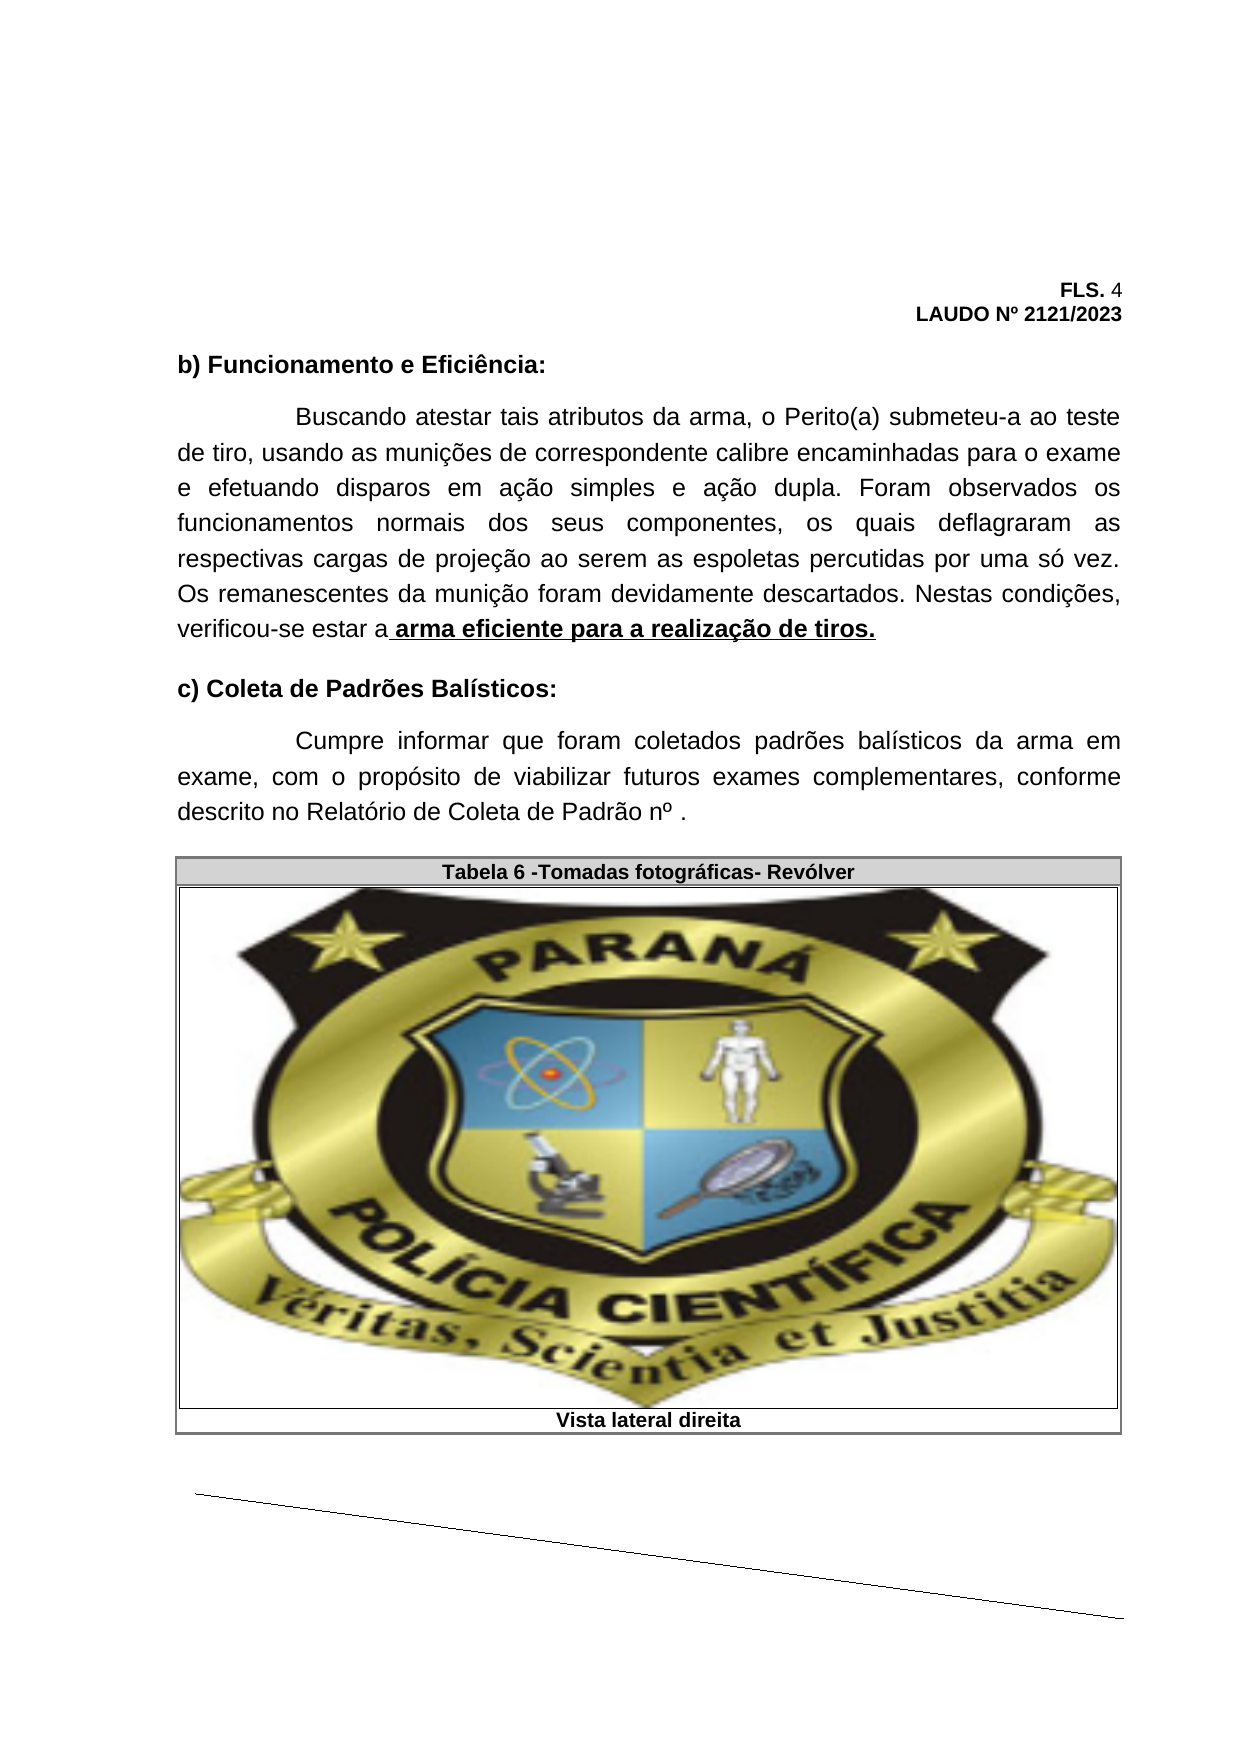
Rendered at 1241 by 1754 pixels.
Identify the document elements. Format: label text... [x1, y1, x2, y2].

text c) Coleta de Padrões Balísticos: [177, 673, 1122, 702]
text Cumpre informar que foram coletados padrões balísticos da arma em exame, com o propósito de viabilizar futuros exames complementares, conforme descrito no Relatório de Coleta de Padrão nº . [177, 726, 1122, 826]
table_header Tabela 6 -Tomadas fotográficas- Revólver [177, 859, 1120, 884]
text b) Funcionamento e Eficiência: [177, 350, 1122, 378]
picture [180, 888, 1117, 1408]
table_cell Vista lateral direita [177, 886, 1120, 1432]
text Buscando atestar tais atributos da arma, o Perito(a) submeteu-a ao teste de tiro, usando as munições de correspondente calibre encaminhadas para o exame e efetuando disparos em ação simples e ação dupla. Foram observados os funcionamentos normais dos seus componentes, os quais deflagraram as respectivas cargas de projeção ao serem as espoletas percutidas por uma só vez. Os remanescentes da munição foram devidamente descartados. Nestas condições, verificou-se estar a arma eficiente para a realização de tiros. [177, 402, 1122, 643]
